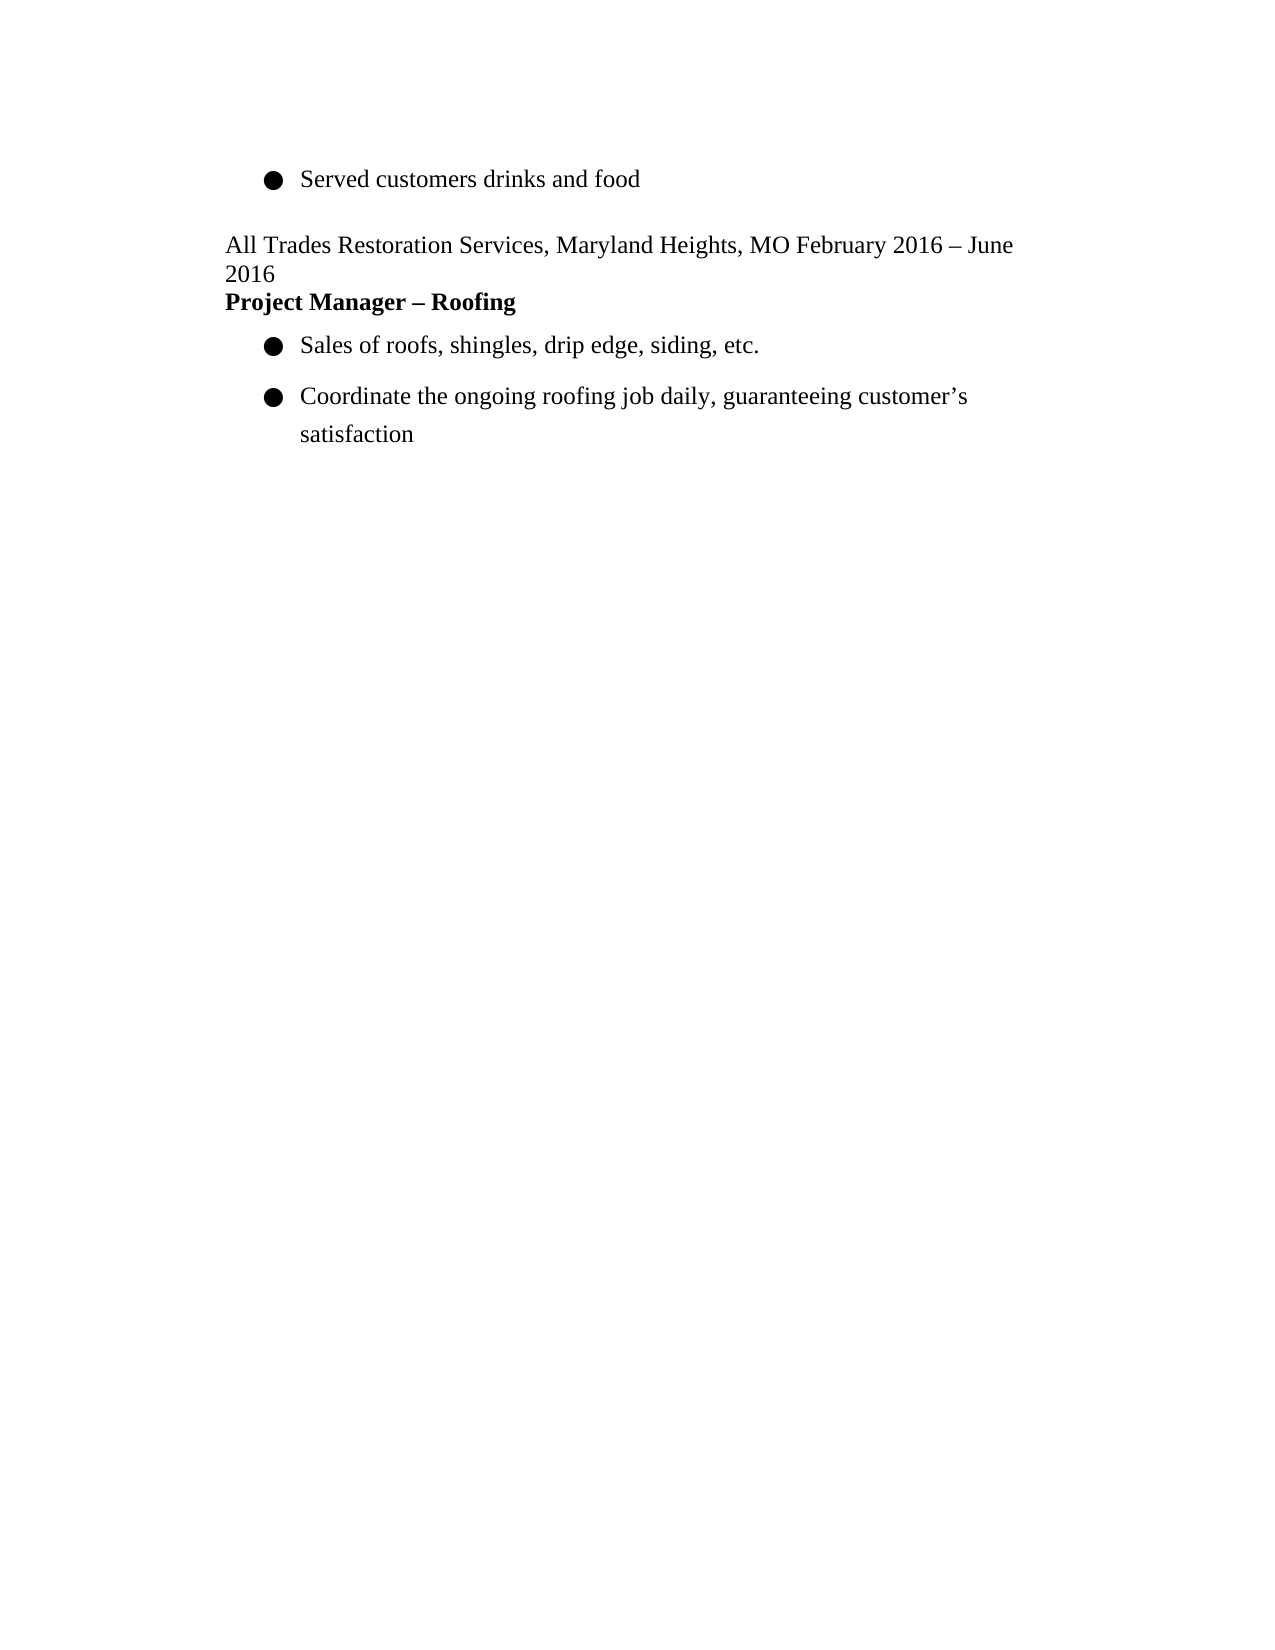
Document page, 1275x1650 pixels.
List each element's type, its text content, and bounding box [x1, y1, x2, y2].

text Project Manager – Roofing [225, 287, 1050, 316]
list Coordinate the ongoing roofing job daily, guaranteeing customer’s satisfaction [262, 367, 1050, 447]
list Served customers drinks and food [262, 150, 1050, 201]
list Sales of roofs, shingles, drip edge, siding, etc. [262, 316, 1050, 367]
text All Trades Restoration Services, Maryland Heights, MO February 2016 – June 2016 [225, 230, 1050, 287]
